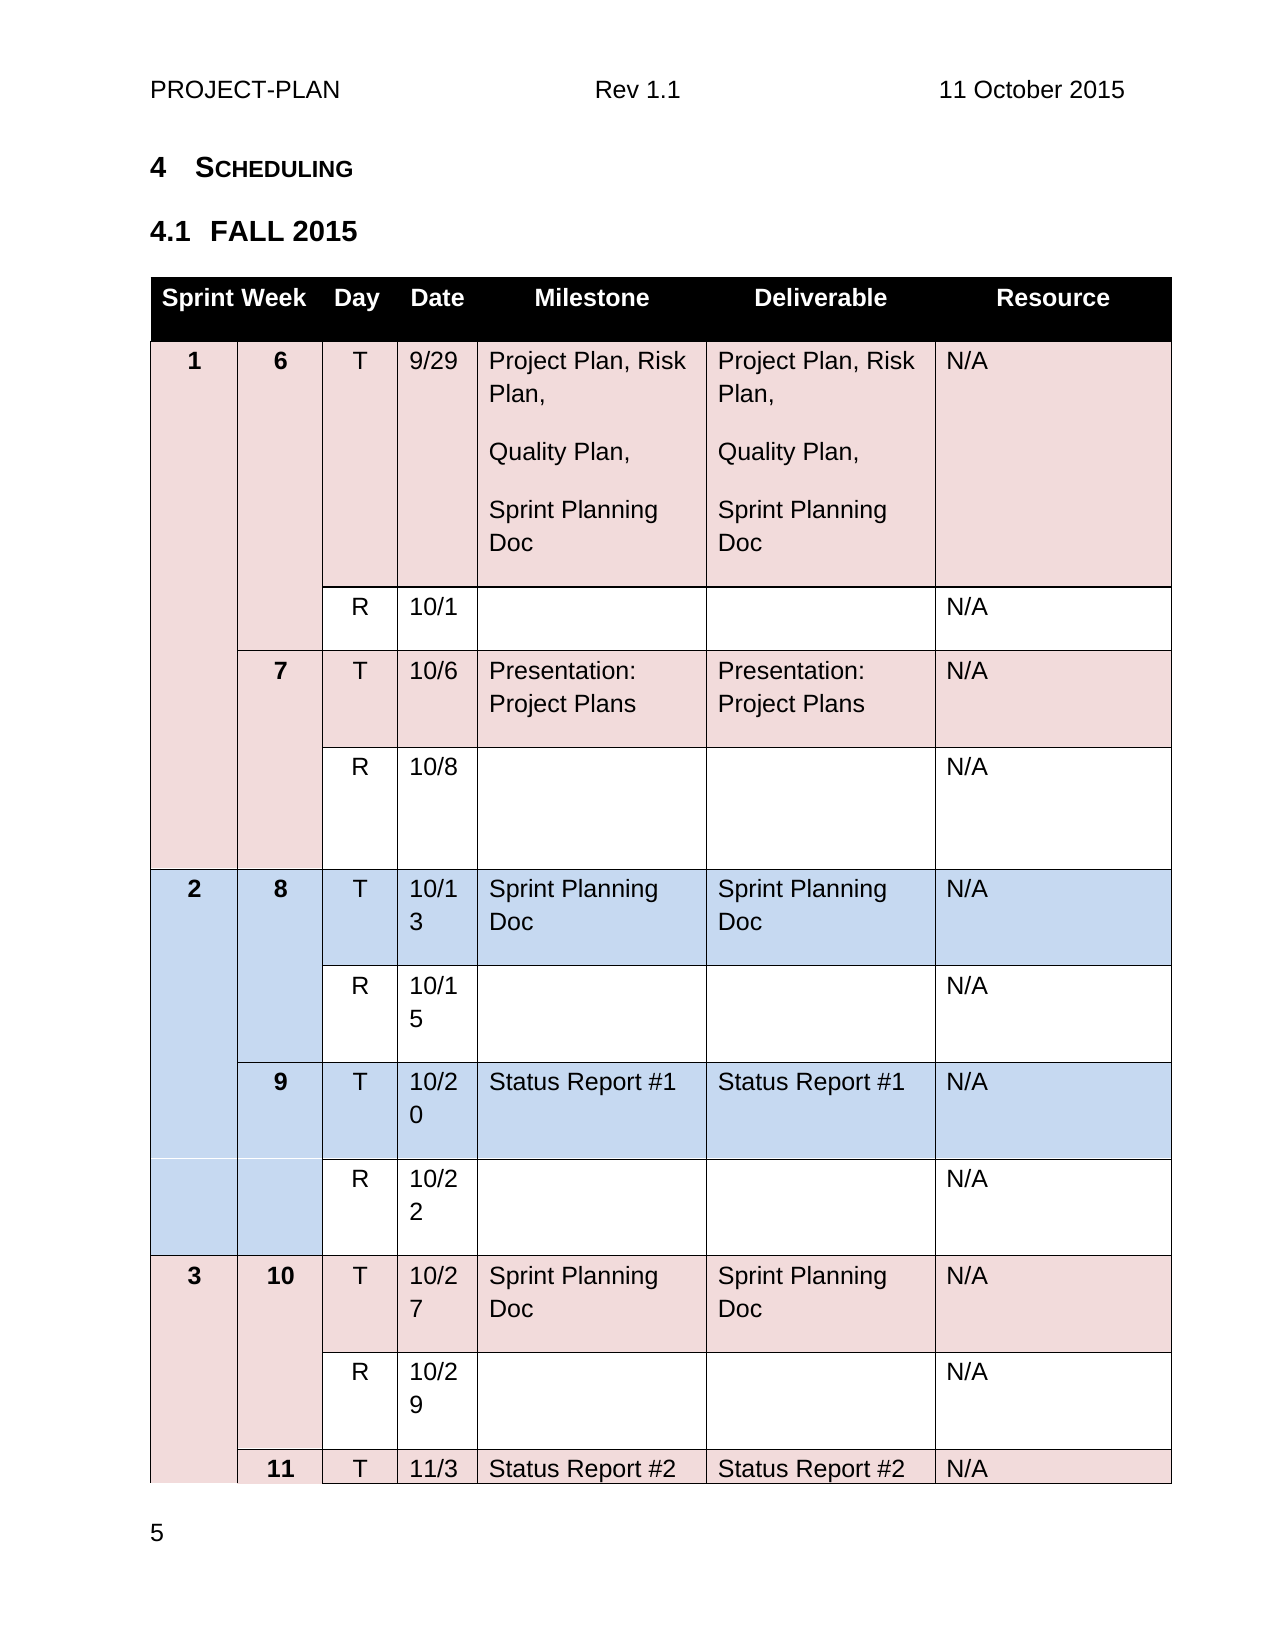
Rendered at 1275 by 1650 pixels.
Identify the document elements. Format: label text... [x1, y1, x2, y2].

table_cell [151, 1159, 237, 1255]
table_cell 6 [238, 342, 322, 586]
table_cell 8 [238, 870, 322, 965]
table_cell [707, 1353, 935, 1448]
table_cell N/A [936, 651, 1171, 747]
table_header Deliverable [706, 278, 935, 341]
table_cell [238, 748, 322, 868]
table_cell 10/20 [398, 1063, 477, 1158]
table_cell [238, 1353, 322, 1448]
table_cell N/A [936, 870, 1171, 965]
table_cell Presentation: Project Plans [707, 651, 935, 747]
table_cell [707, 748, 935, 868]
table_cell Sprint Planning Doc [707, 870, 935, 965]
table_cell [707, 1160, 935, 1255]
table_cell 10/29 [398, 1353, 477, 1448]
table_cell N/A [936, 1450, 1171, 1483]
table_cell R [323, 748, 397, 868]
table_cell 11/3 [398, 1450, 477, 1483]
table_cell Status Report #2 [478, 1450, 706, 1483]
subtitle Scheduling [150, 150, 1125, 183]
table_header Sprint Week [151, 278, 323, 341]
table_cell Project Plan, Risk Plan, Quality Plan, Sprint Planning Doc [707, 342, 935, 586]
table_cell Status Report #1 [478, 1063, 706, 1158]
table_cell 10/22 [398, 1160, 477, 1255]
table_cell [238, 966, 322, 1062]
table_cell N/A [936, 966, 1171, 1062]
table_cell [478, 748, 706, 868]
table_cell T [323, 870, 397, 965]
table_cell 9/29 [398, 342, 477, 586]
table_cell Status Report #2 [707, 1450, 935, 1483]
table_cell N/A [936, 588, 1171, 650]
table_cell T [323, 342, 397, 586]
table_cell Sprint Planning Doc [707, 1256, 935, 1352]
table_cell [707, 588, 935, 650]
table_cell N/A [936, 1256, 1171, 1352]
table_cell N/A [936, 1063, 1171, 1158]
table_cell [478, 1160, 706, 1255]
table_cell 3 [151, 1256, 237, 1483]
table_cell [478, 588, 706, 650]
table_cell 10/27 [398, 1256, 477, 1352]
table_cell N/A [936, 1353, 1171, 1448]
table_cell 10/1 [398, 588, 477, 650]
table_cell [478, 966, 706, 1062]
table_cell Presentation: Project Plans [478, 651, 706, 747]
table_cell [478, 1353, 706, 1448]
table_cell T [323, 1450, 397, 1483]
table_cell N/A [936, 748, 1171, 868]
table_cell N/A [936, 1160, 1171, 1255]
table_cell 7 [238, 651, 322, 747]
table_cell R [323, 588, 397, 650]
subtitle FALL 2015 [150, 213, 1125, 247]
table_cell Status Report #1 [707, 1063, 935, 1158]
table_cell [707, 966, 935, 1062]
table_cell R [323, 1353, 397, 1448]
table_cell 10/13 [398, 870, 477, 965]
table_header Day Date [323, 278, 478, 341]
table_cell [238, 588, 322, 650]
table_cell 9 [238, 1063, 322, 1158]
table_cell T [323, 651, 397, 747]
table_cell 1 [151, 342, 237, 868]
table_header Milestone [478, 278, 706, 341]
table_cell 10/15 [398, 966, 477, 1062]
table_cell Sprint Planning Doc [478, 1256, 706, 1352]
table_header Resource [935, 278, 1172, 341]
table_cell R [323, 966, 397, 1062]
table_cell [238, 1160, 322, 1255]
table_cell 10/6 [398, 651, 477, 747]
table_cell 10 [238, 1256, 322, 1352]
table_cell 11 [238, 1450, 322, 1483]
table_cell 2 [151, 870, 237, 1158]
table_cell N/A [936, 342, 1171, 586]
table_cell Project Plan, Risk Plan, Quality Plan, Sprint Planning Doc [478, 342, 706, 586]
table_cell R [323, 1160, 397, 1255]
table_cell Sprint Planning Doc [478, 870, 706, 965]
table_cell T [323, 1256, 397, 1352]
table_cell T [323, 1063, 397, 1158]
table_cell 10/8 [398, 748, 477, 868]
